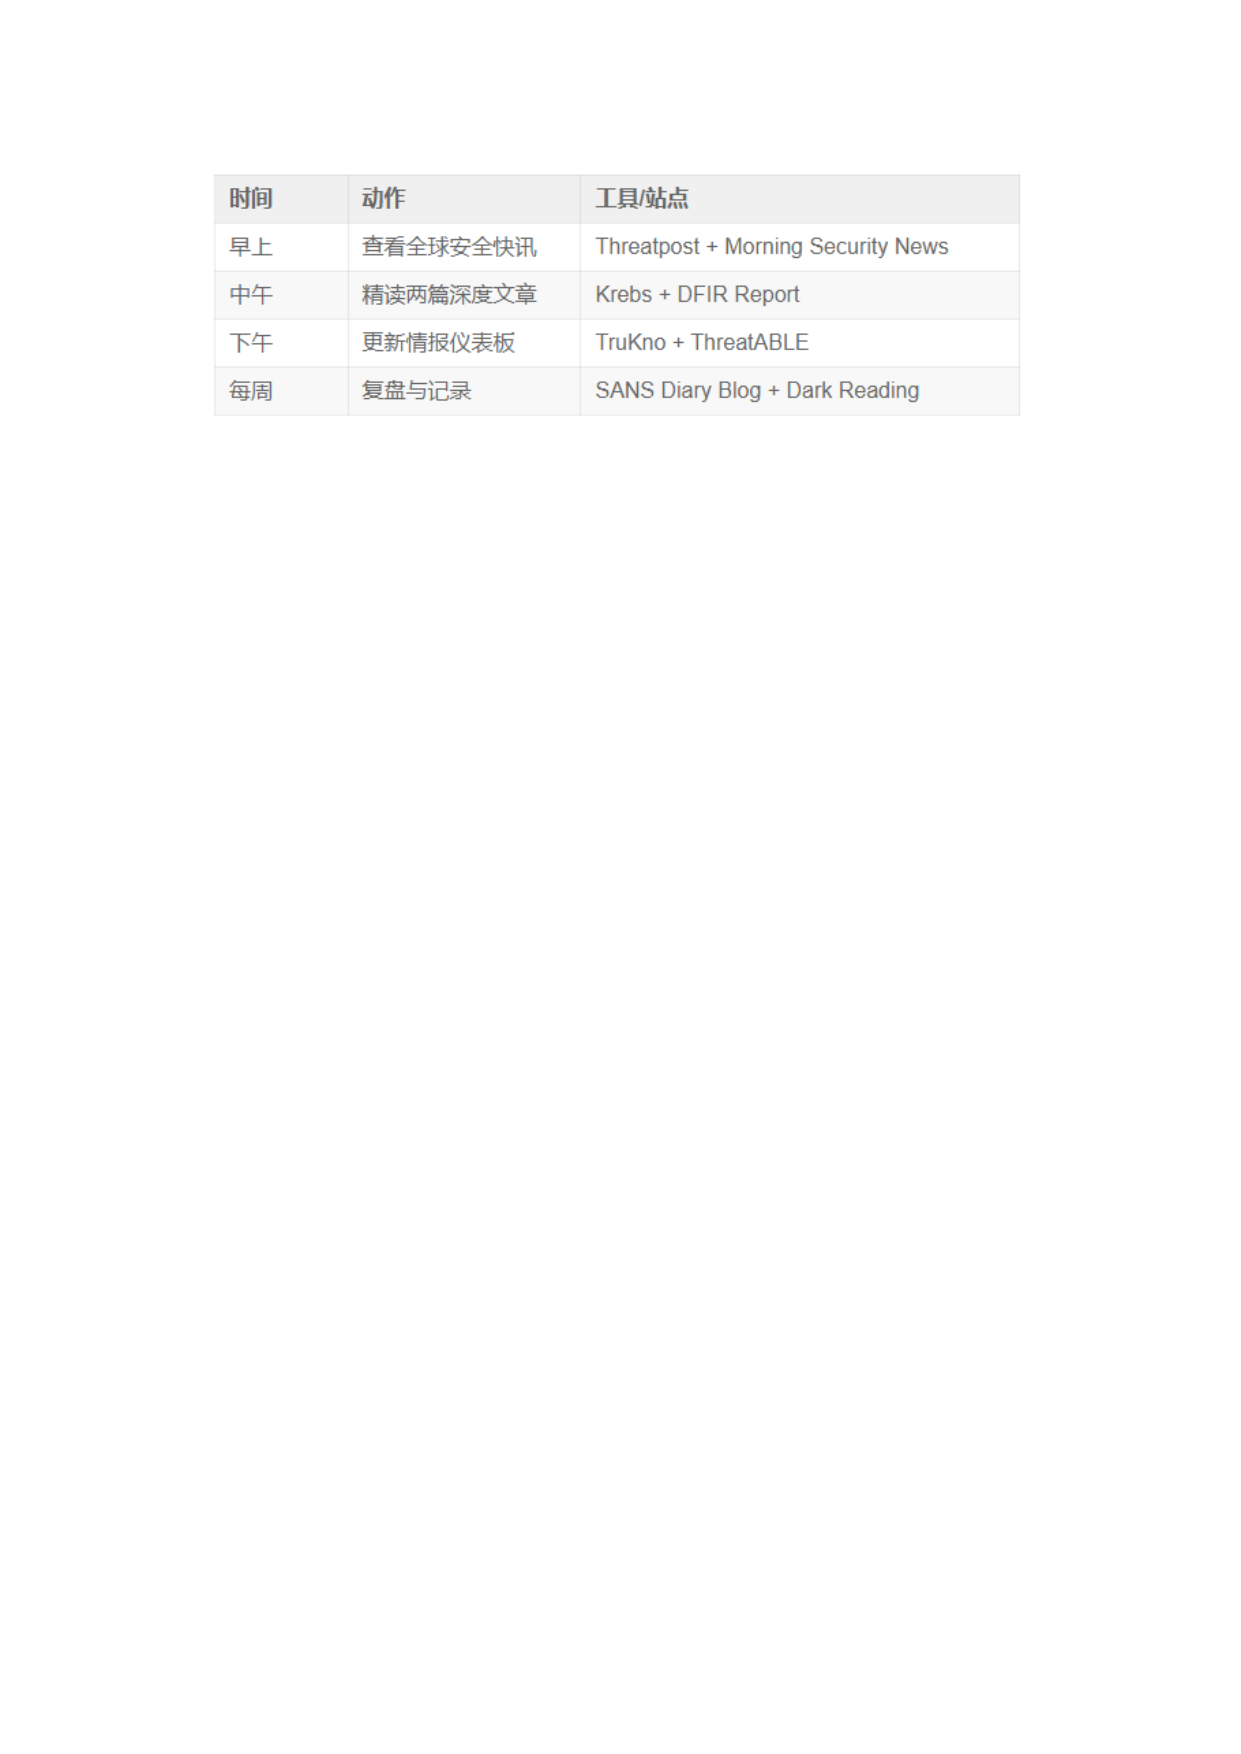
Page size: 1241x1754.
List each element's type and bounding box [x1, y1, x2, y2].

picture [187, 162, 1053, 431]
